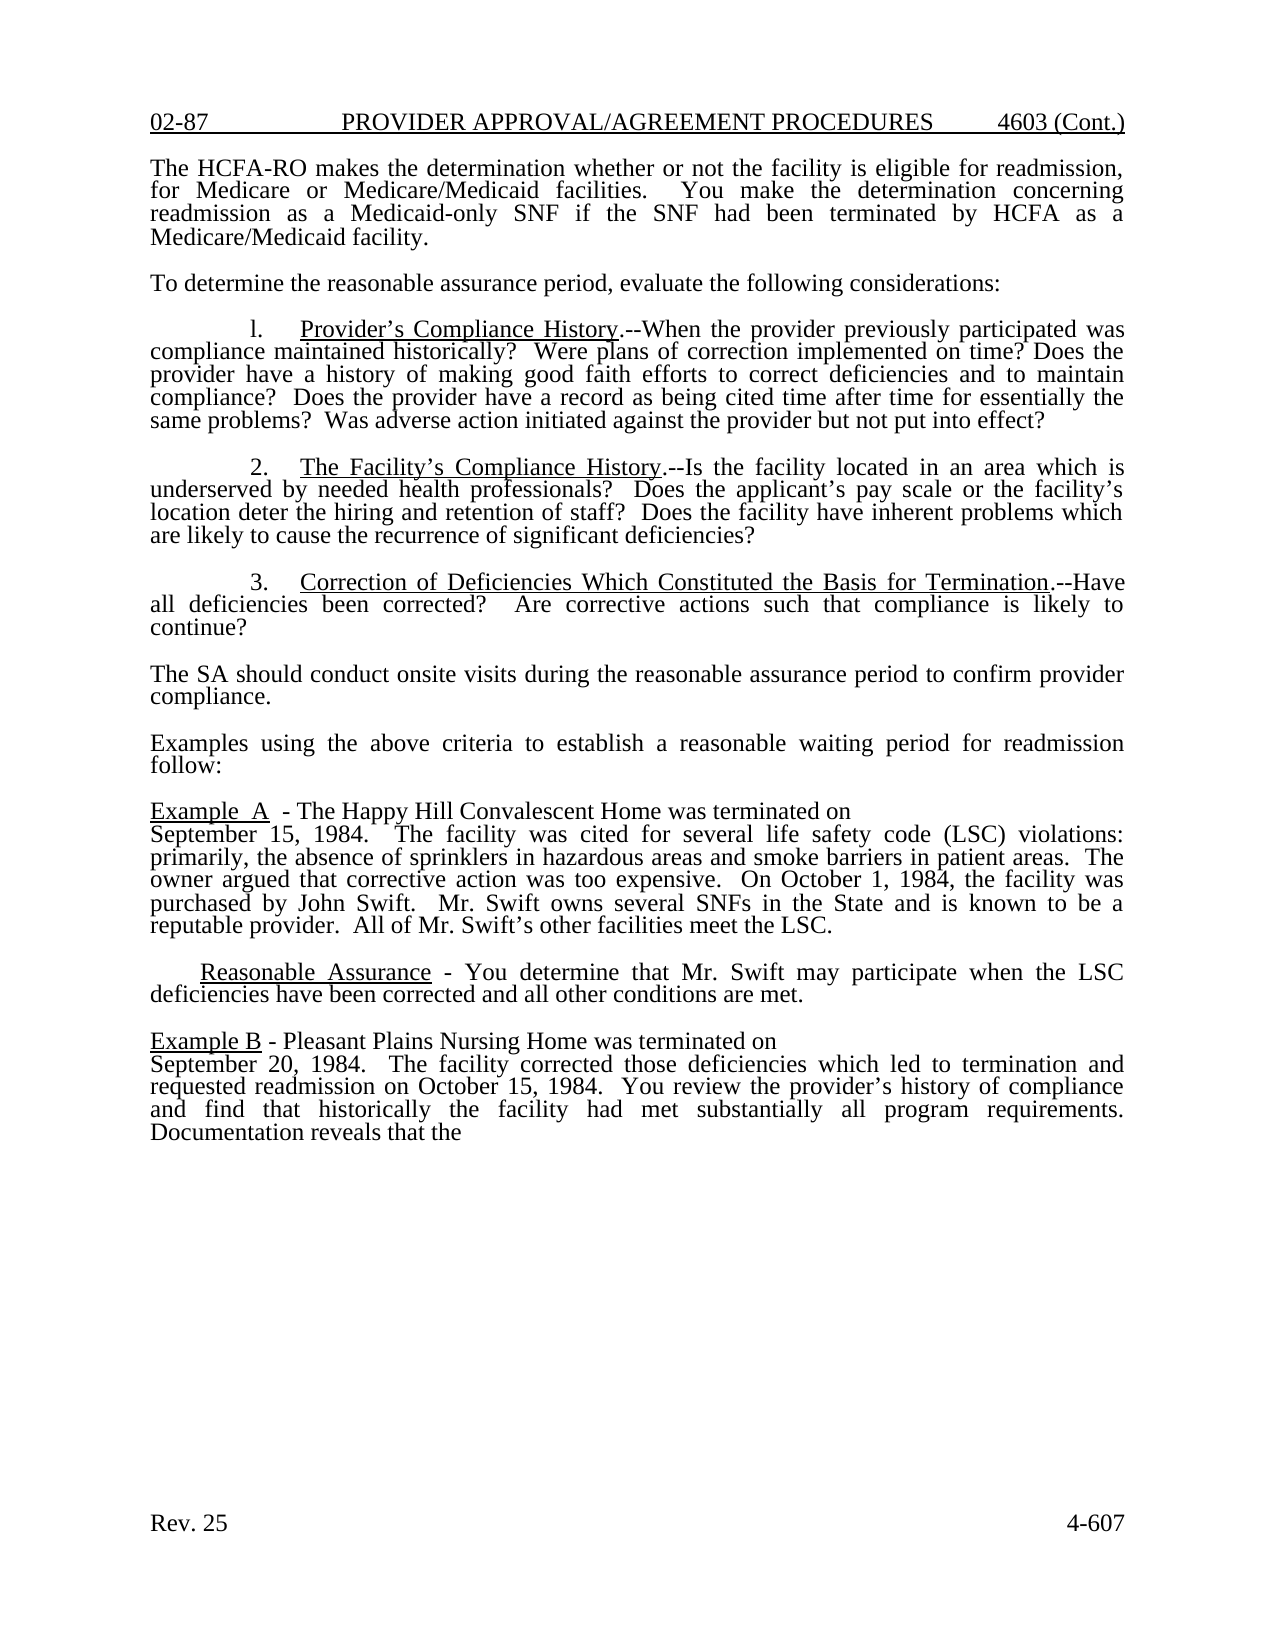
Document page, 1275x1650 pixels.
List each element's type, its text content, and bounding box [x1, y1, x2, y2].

text Reasonable Assurance - You determine that Mr. Swift may participate when the LSC deficiencies have been corrected and all other conditions are met. [150, 962, 1125, 1008]
text The SA should conduct onsite visits during the reasonable assurance period to confirm provider compliance. [150, 664, 1125, 710]
text September 20, 1984. The facility corrected those deficiencies which led to termination and requested readmission on October 15, 1984. You review the provider’s history of compliance and find that historically the facility had met substantially all program requirements. Documentation reveals that the [150, 1054, 1125, 1146]
text The HCFA-RO makes the determination whether or not the facility is eligible for readmission, for Medicare or Medicare/Medicaid facilities. You make the determination concerning readmission as a Medicaid-only SNF if the SNF had been terminated by HCFA as a Medicare/Medicaid facility. [150, 158, 1125, 250]
text 2. The Facility’s Compliance History.--Is the facility located in an area which is underserved by needed health professionals? Does the applicant’s pay scale or the facility’s location deter the hiring and retention of staff? Does the facility have inherent problems which are likely to cause the recurrence of significant deficiencies? [150, 457, 1125, 549]
text To determine the reasonable assurance period, evaluate the following considerations: [150, 273, 1125, 296]
text Examples using the above criteria to establish a reasonable waiting period for readmission follow: [150, 733, 1125, 778]
text 3. Correction of Deficiencies Which Constituted the Basis for Termination.--Have all deficiencies been corrected? Are corrective actions such that compliance is likely to continue? [150, 572, 1125, 641]
text l. Provider’s Compliance History.--When the provider previously participated was compliance maintained historically? Were plans of correction implemented on time? Does the provider have a history of making good faith efforts to correct deficiencies and to maintain compliance? Does the provider have a record as being cited time after time for essentially the same problems? Was adverse action initiated against the provider but not put into effect? [150, 319, 1125, 434]
text 02-87 PROVIDER APPROVAL/AGREEMENT PROCEDURES 4603 (Cont.) [150, 112, 1125, 132]
text September 15, 1984. The facility was cited for several life safety code (LSC) violations: primarily, the absence of sprinklers in hazardous areas and smoke barriers in patient areas. The owner argued that corrective action was too expensive. On October 1, 1984, the facility was purchased by John Swift. Mr. Swift owns several SNFs in the State and is known to be a reputable provider. All of Mr. Swift’s other facilities meet the LSC. [150, 824, 1125, 939]
text Rev. 25 4-607 [150, 1513, 1125, 1536]
text Example A - The Happy Hill Convalescent Home was terminated on [150, 801, 1125, 824]
text Example B - Pleasant Plains Nursing Home was terminated on [150, 1031, 1125, 1054]
